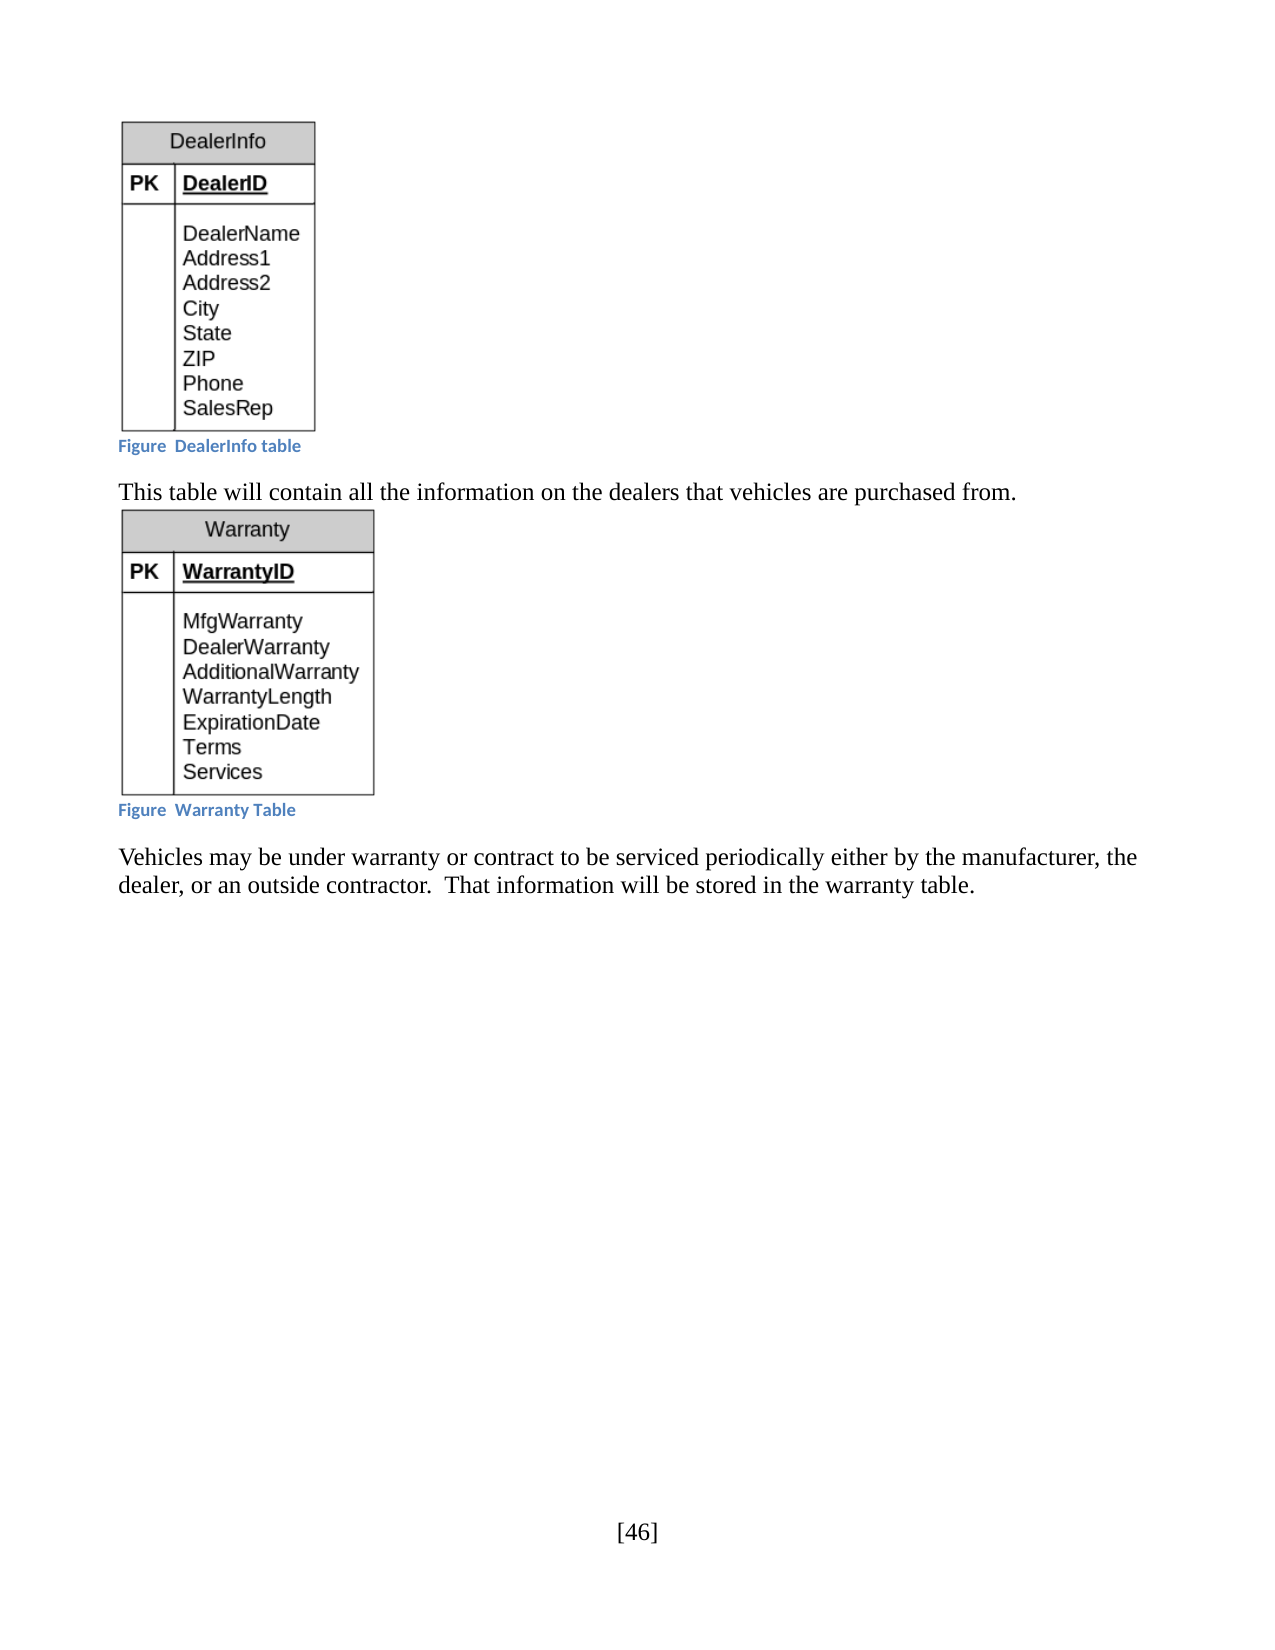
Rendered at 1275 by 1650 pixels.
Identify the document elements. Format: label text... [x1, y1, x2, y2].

text Figure DealerInfo table [118, 434, 1157, 457]
text Figure Warranty Table [118, 798, 1157, 821]
text Vehicles may be under warranty or contract to be serviced periodically either by the manufacturer, the dealer, or an outside contractor. That information will be stored in the warranty table. [118, 842, 1157, 899]
text This table will contain all the information on the dealers that vehicles are purchased from. [118, 477, 1157, 506]
